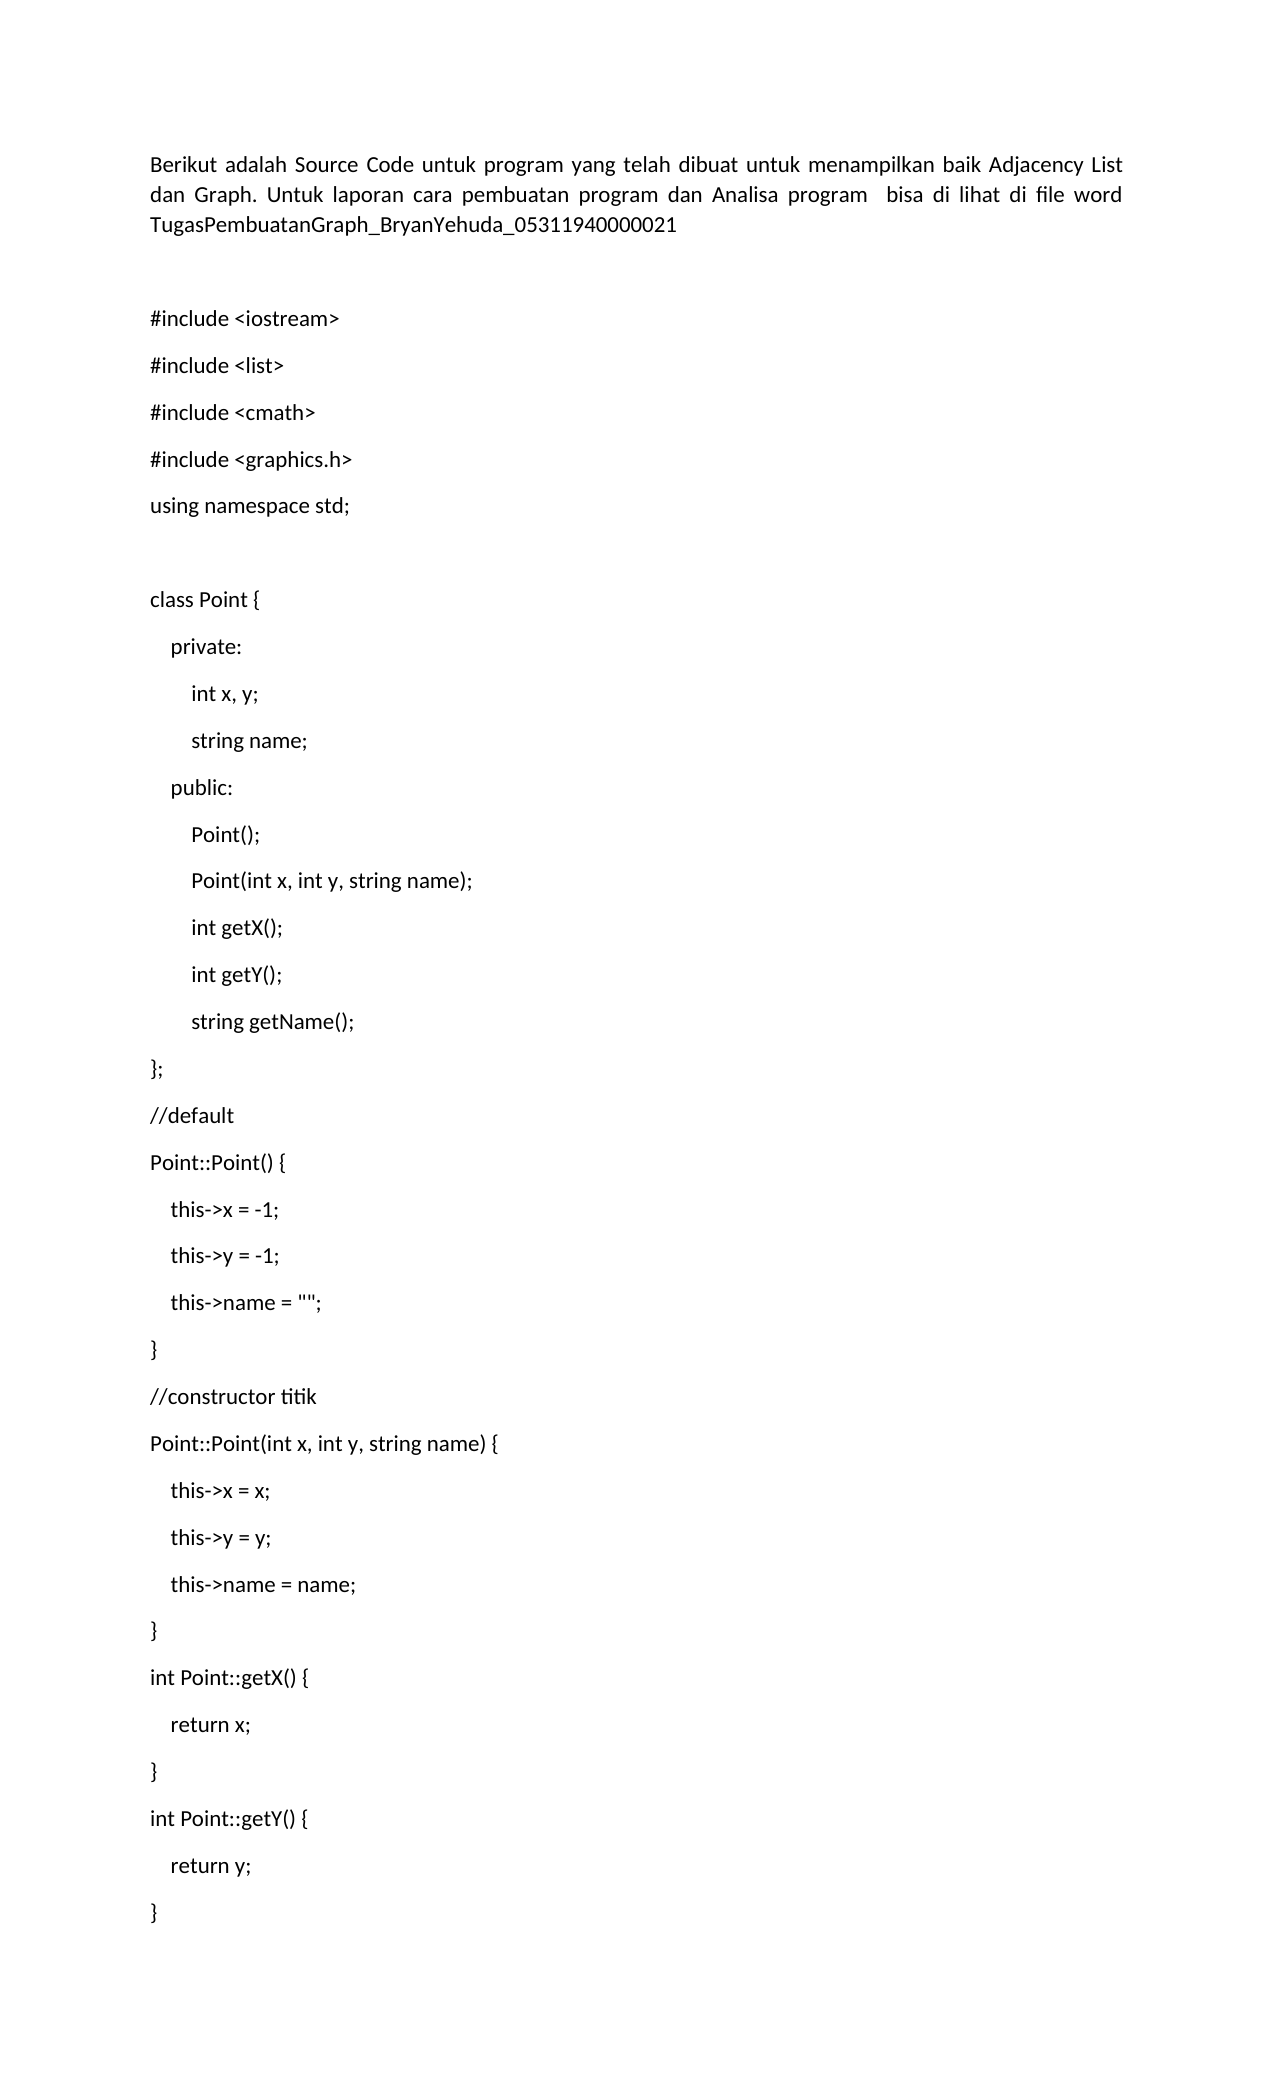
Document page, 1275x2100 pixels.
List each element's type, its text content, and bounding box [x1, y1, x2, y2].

text int Point::getY() { [150, 1804, 1125, 1832]
text #include <iostream> [150, 304, 1125, 332]
text this->name = ""; [150, 1288, 1125, 1317]
text } [150, 1757, 1125, 1785]
text return y; [150, 1851, 1125, 1879]
text //default [150, 1101, 1125, 1129]
text #include <cmath> [150, 398, 1125, 426]
text }; [150, 1054, 1125, 1082]
text #include <list> [150, 351, 1125, 379]
text Point::Point(int x, int y, string name) { [150, 1429, 1125, 1457]
text public: [150, 773, 1125, 801]
text } [150, 1335, 1125, 1363]
text #include <graphics.h> [150, 445, 1125, 473]
text class Point { [150, 585, 1125, 613]
text using namespace std; [150, 492, 1125, 520]
text this->y = -1; [150, 1242, 1125, 1270]
text int getY(); [150, 960, 1125, 988]
text Berikut adalah Source Code untuk program yang telah dibuat untuk menampilkan baik Adjacency List dan Graph. Untuk laporan cara pembuatan program dan Analisa program bisa di lihat di file word TugasPembuatanGraph_BryanYehuda_05311940000021 [150, 150, 1125, 238]
text this->y = y; [150, 1523, 1125, 1551]
text this->name = name; [150, 1570, 1125, 1598]
text Point::Point() { [150, 1148, 1125, 1176]
text Point(); [150, 820, 1125, 848]
text this->x = -1; [150, 1195, 1125, 1223]
text int Point::getX() { [150, 1663, 1125, 1692]
text } [150, 1617, 1125, 1645]
text string getName(); [150, 1007, 1125, 1035]
text return x; [150, 1710, 1125, 1738]
text private: [150, 632, 1125, 660]
text string name; [150, 726, 1125, 754]
text this->x = x; [150, 1476, 1125, 1504]
text int getX(); [150, 913, 1125, 942]
text Point(int x, int y, string name); [150, 867, 1125, 895]
text int x, y; [150, 679, 1125, 707]
text //constructor titik [150, 1382, 1125, 1410]
text } [150, 1898, 1125, 1926]
